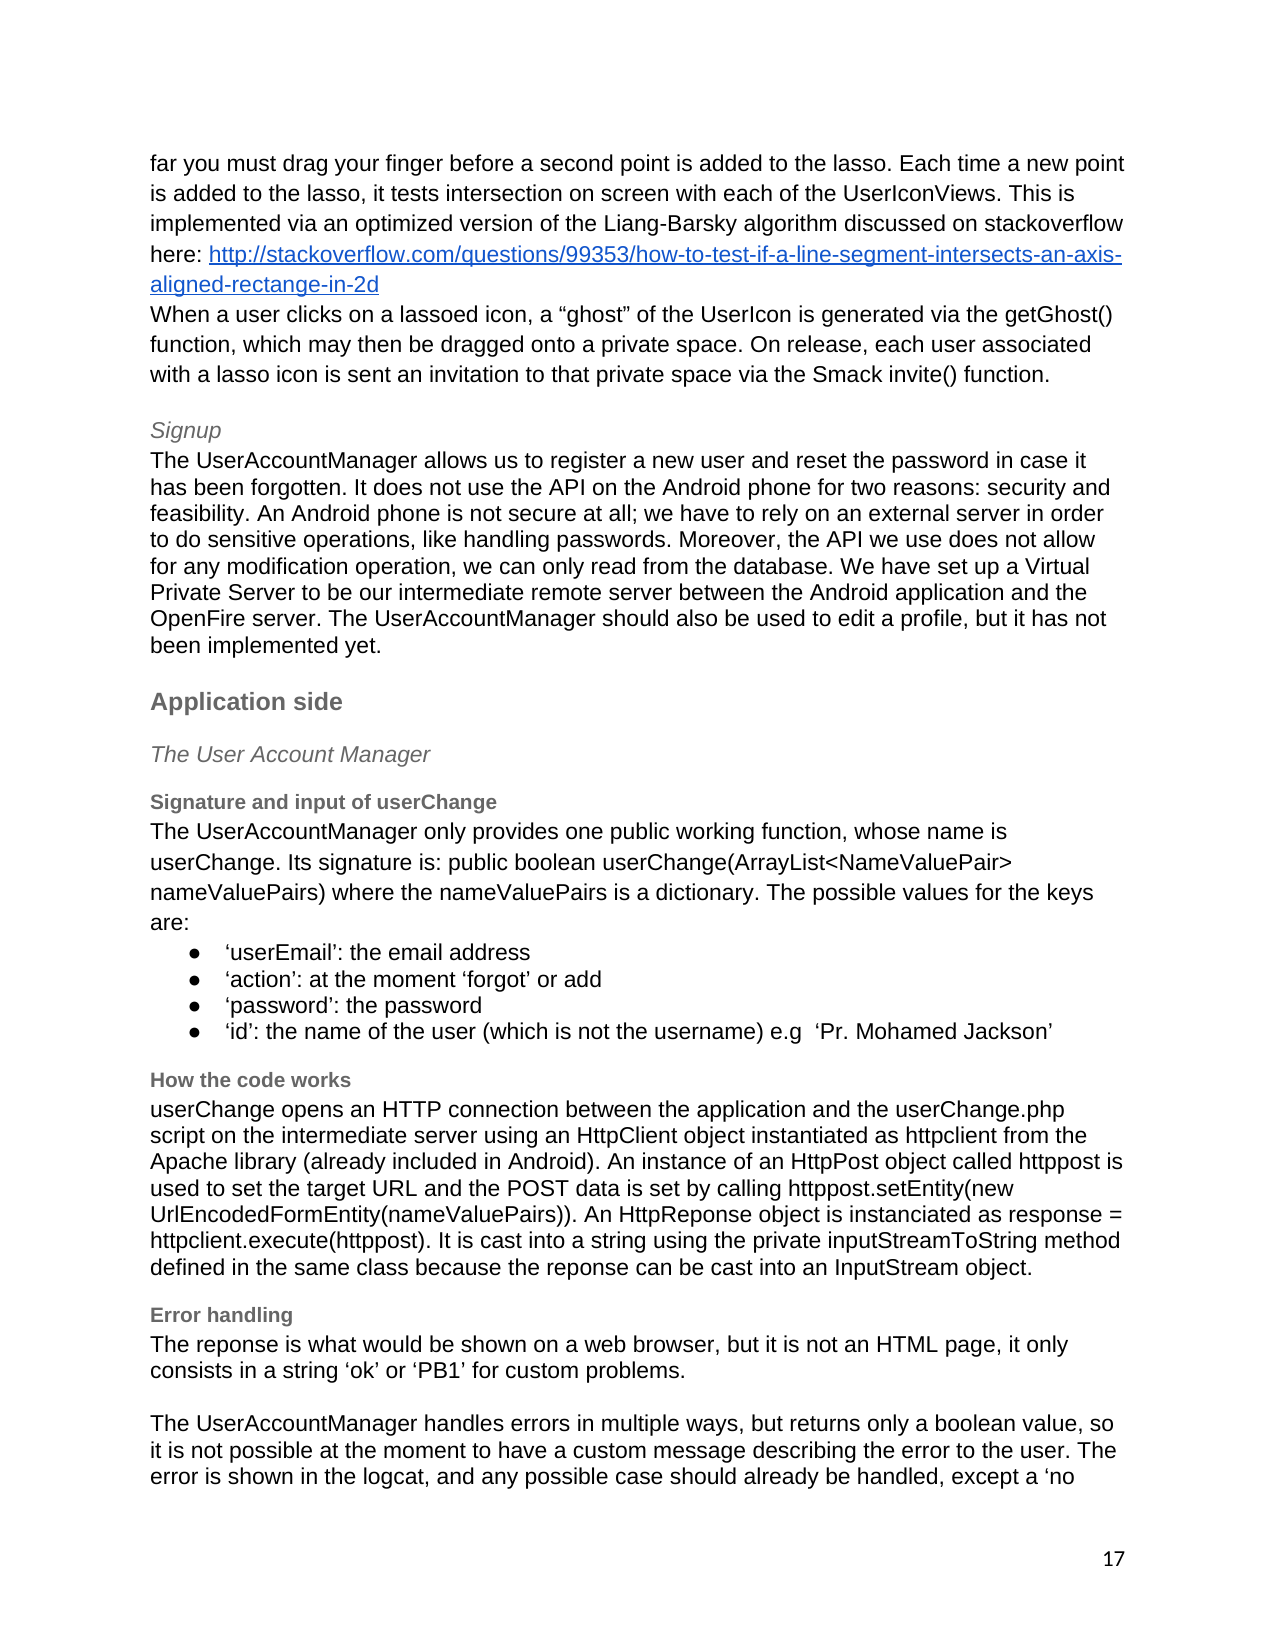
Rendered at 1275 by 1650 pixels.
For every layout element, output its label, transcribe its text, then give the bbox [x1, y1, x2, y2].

subtitle How the code works [150, 1067, 1125, 1091]
list ‘password’: the password [187, 992, 1125, 1018]
text The reponse is what would be shown on a web browser, but it is not an HTML page, it only consists in a string ‘ok’ or ‘PB1’ for custom problems. [150, 1331, 1125, 1384]
text When a user clicks on a lassoed icon, a “ghost” of the UserIcon is generated via the getGhost() function, which may then be dragged onto a private space. On release, each user associated with a lasso icon is sent an invitation to that private space via the Smack invite() function. [150, 301, 1125, 388]
subtitle Application side [150, 687, 1125, 716]
list ‘userEmail’: the email address [187, 939, 1125, 966]
subtitle The User Account Manager [150, 741, 1125, 767]
list ‘id’: the name of the user (which is not the username) e.g ‘Pr. Mohamed Jackson’ [187, 1018, 1125, 1044]
subtitle Error handling [150, 1303, 1125, 1327]
list ‘action’: at the moment ‘forgot’ or add [187, 966, 1125, 992]
subtitle Signup [150, 417, 1125, 443]
text userChange opens an HTTP connection between the application and the userChange.php script on the intermediate server using an HttpClient object instantiated as httpclient from the Apache library (already included in Android). An instance of an HttpPost object called httppost is used to set the target URL and the POST data is set by calling httppost.setEntity(new UrlEncodedFormEntity(nameValuePairs)). An HttpReponse object is instanciated as response = httpclient.execute(httppost). It is cast into a string using the private inputStreamToString method defined in the same class because the reponse can be cast into an InputStream object. [150, 1096, 1125, 1280]
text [150, 150, 1125, 297]
text The UserAccountManager allows us to register a new user and reset the password in case it has been forgotten. It does not use the API on the Android phone for two reasons: security and feasibility. An Android phone is not secure at all; we have to rely on an external server in order to do sensitive operations, like handling passwords. Moreover, the API we use does not allow for any modification operation, we can only read from the database. We have set up a Virtual Private Server to be our intermediate remote server between the Android application and the OpenFire server. The UserAccountManager should also be used to edit a profile, but it has not been implemented yet. [150, 447, 1125, 658]
text The UserAccountManager only provides one public working function, whose name is userChange. Its signature is: public boolean userChange(ArrayList<NameValuePair> nameValuePairs) where the nameValuePairs is a dictionary. The possible values for the keys are: [150, 818, 1125, 935]
subtitle Signature and input of userChange [150, 790, 1125, 814]
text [150, 1410, 1125, 1489]
